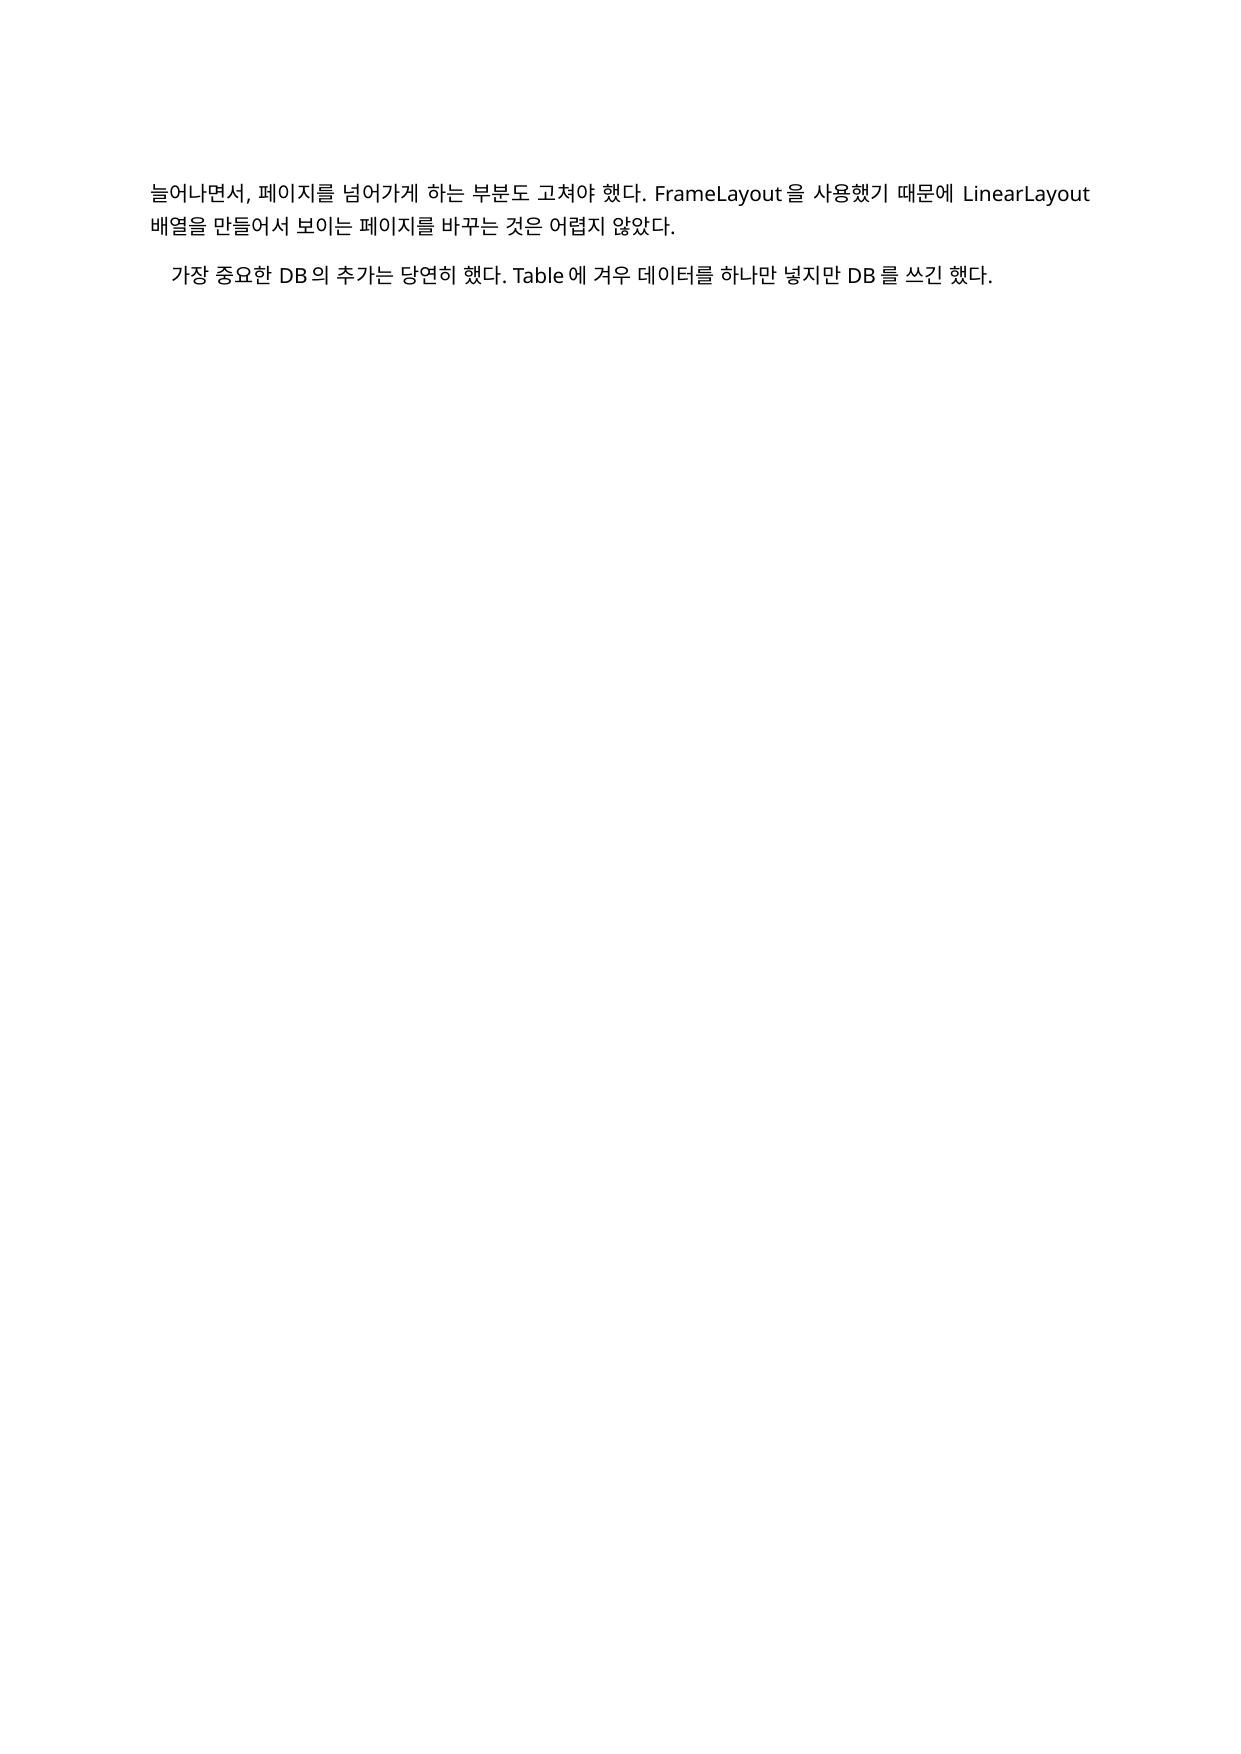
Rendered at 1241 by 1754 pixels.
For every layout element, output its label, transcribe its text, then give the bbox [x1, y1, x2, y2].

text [150, 177, 1090, 240]
text 가장 중요한 DB의 추가는 당연히 했다. Table에 겨우 데이터를 하나만 넣지만 DB를 쓰긴 했다. [150, 259, 1090, 289]
